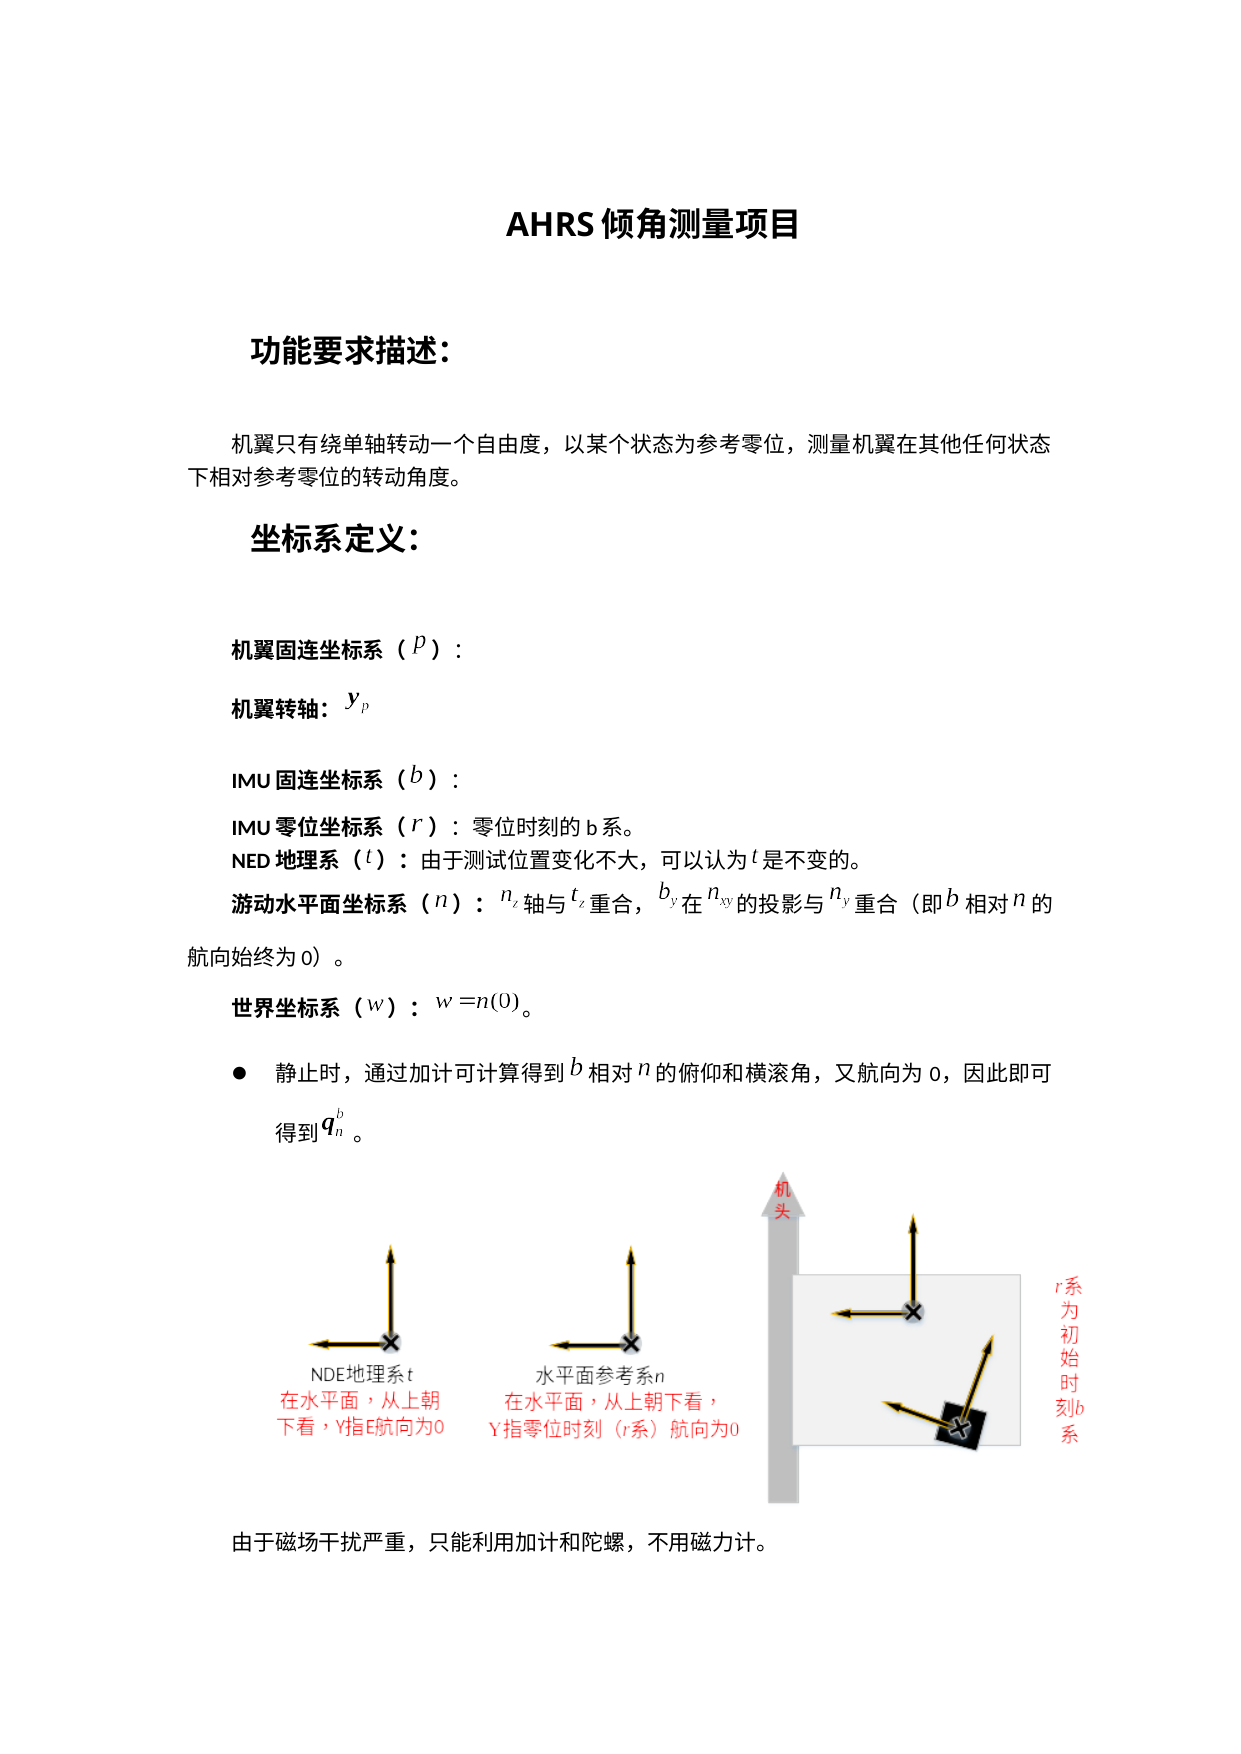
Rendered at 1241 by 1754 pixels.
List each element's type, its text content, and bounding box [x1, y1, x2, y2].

text IMU零位坐标系（）：零位时刻的b系。 [187, 810, 1053, 842]
subtitle AHRS倾角测量项目 [187, 189, 1053, 254]
text 游动水平面坐标系（）：轴与重合，在的投影与重合（即相对的航向始终为0）。 [187, 875, 1053, 972]
list 静止时，通过加计可计算得到相对的俯仰和横滚角，又航向为0，因此即可得到 。 [231, 1037, 1053, 1167]
text IMU固连坐标系（）： [187, 745, 1053, 810]
text 世界坐标系（）：。 [187, 972, 1053, 1037]
text NED地理系（）：由于测试位置变化不大，可以认为是不变的。 [187, 842, 1053, 875]
subtitle 坐标系定义： [187, 504, 1053, 569]
text 机翼转轴： [187, 680, 1053, 745]
subtitle 功能要求描述： [187, 316, 1053, 381]
text 机翼只有绕单轴转动一个自由度，以某个状态为参考零位，测量机翼在其他任何状态下相对参考零位的转动角度。 [187, 427, 1053, 492]
text 由于磁场干扰严重，只能利用加计和陀螺，不用磁力计。 [187, 1525, 1053, 1557]
text 机翼固连坐标系（）： [187, 615, 1053, 680]
